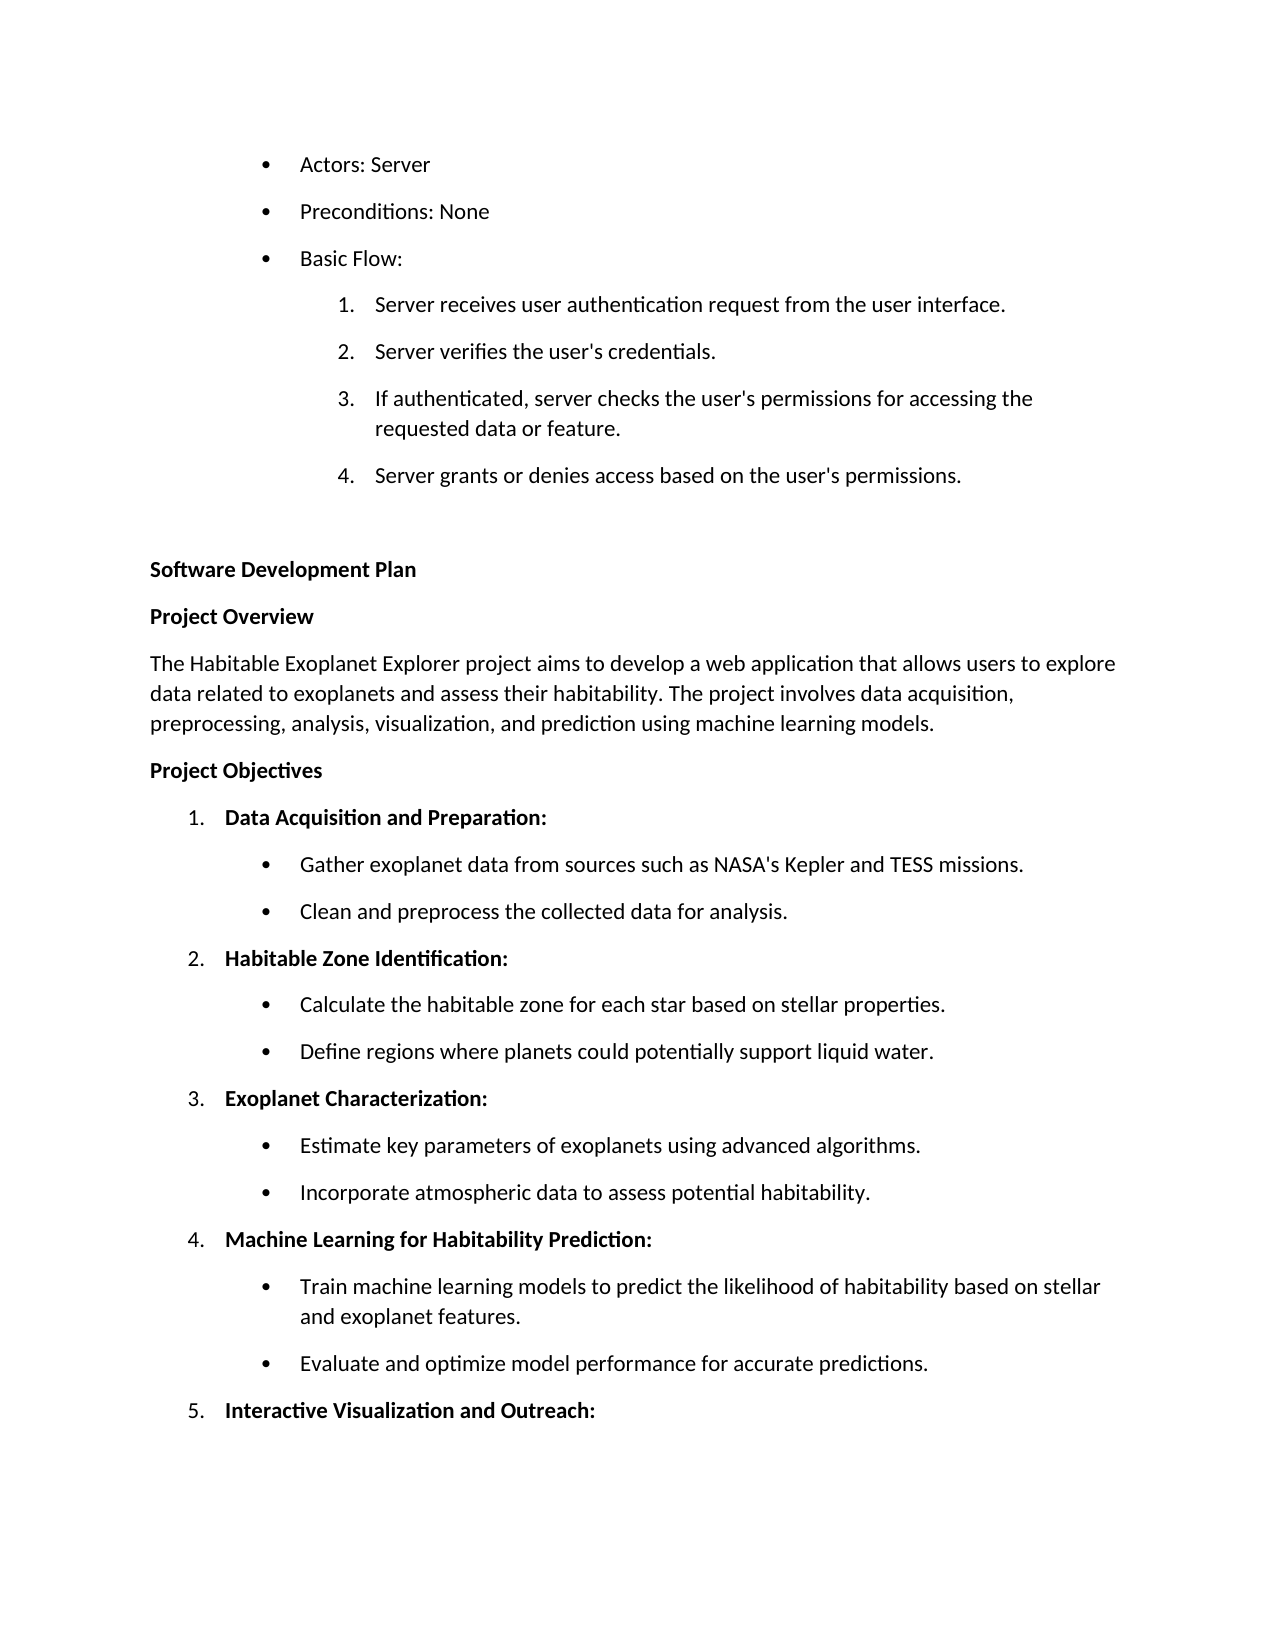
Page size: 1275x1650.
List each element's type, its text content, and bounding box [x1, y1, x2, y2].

list Machine Learning for Habitability Prediction: [187, 1225, 1125, 1253]
list Define regions where planets could potentially support liquid water. [262, 1037, 1125, 1066]
list Server receives user authentication request from the user interface. [337, 291, 1125, 319]
list Server grants or denies access based on the user's permissions. [337, 461, 1125, 489]
list Data Acquisition and Preparation: [187, 803, 1125, 831]
text Software Development Plan [150, 555, 1125, 583]
list Train machine learning models to predict the likelihood of habitability based on stellar and exoplanet features. [262, 1272, 1125, 1330]
list Preconditions: None [262, 197, 1125, 225]
list Basic Flow: [262, 244, 1125, 272]
list Habitable Zone Identification: [187, 944, 1125, 972]
list Estimate key parameters of exoplanets using advanced algorithms. [262, 1131, 1125, 1159]
list If authenticated, server checks the user's permissions for accessing the requested data or feature. [337, 384, 1125, 443]
text Project Overview [150, 602, 1125, 630]
list Exoplanet Characterization: [187, 1084, 1125, 1112]
list Gather exoplanet data from sources such as NASA's Kepler and TESS missions. [262, 850, 1125, 878]
list Clean and preprocess the collected data for analysis. [262, 897, 1125, 925]
list Actors: Server [262, 150, 1125, 178]
list Interactive Visualization and Outreach: [187, 1396, 1125, 1424]
list Incorporate atmospheric data to assess potential habitability. [262, 1178, 1125, 1206]
list Server verifies the user's credentials. [337, 337, 1125, 366]
list Evaluate and optimize model performance for accurate predictions. [262, 1349, 1125, 1377]
text Project Objectives [150, 756, 1125, 784]
list Calculate the habitable zone for each star based on stellar properties. [262, 991, 1125, 1019]
text The Habitable Exoplanet Explorer project aims to develop a web application that allows users to explore data related to exoplanets and assess their habitability. The project involves data acquisition, preprocessing, analysis, visualization, and prediction using machine learning models. [150, 649, 1125, 737]
